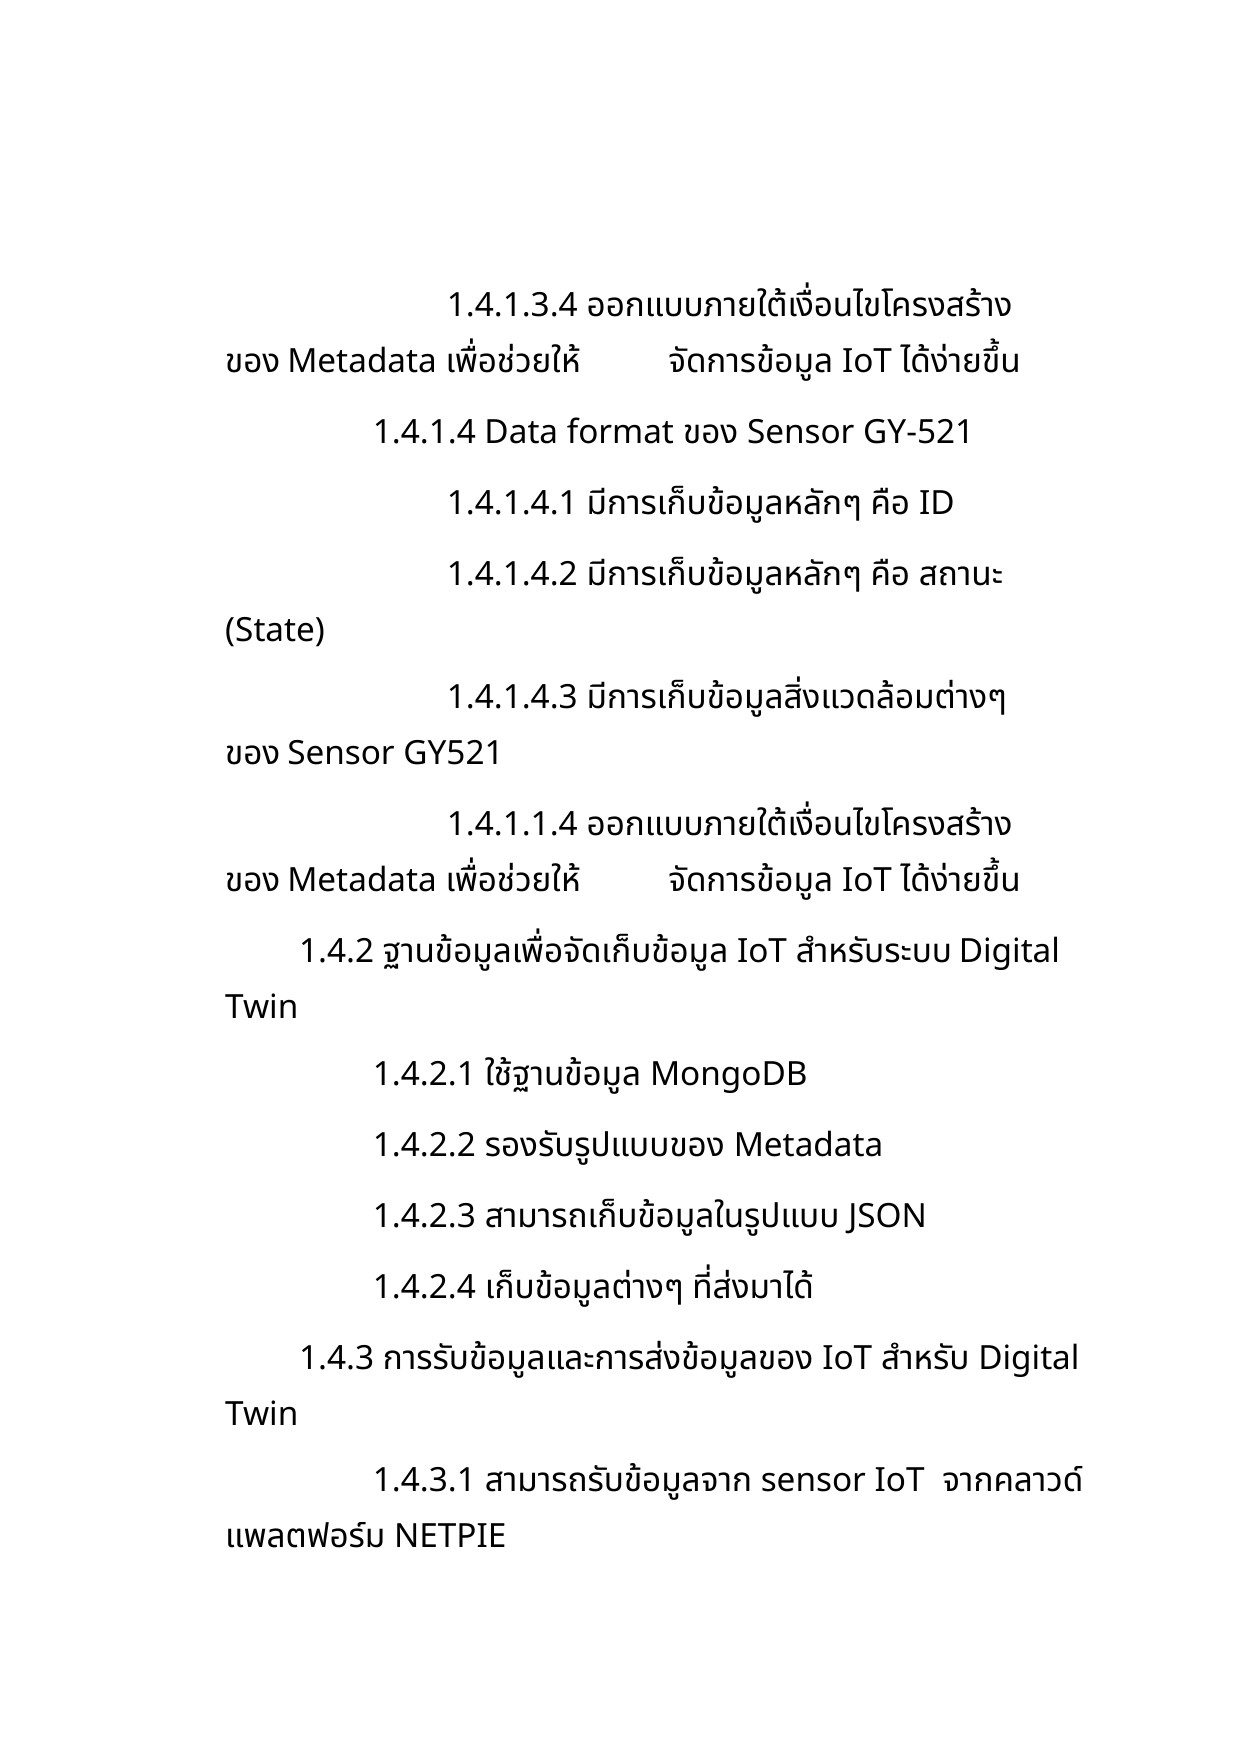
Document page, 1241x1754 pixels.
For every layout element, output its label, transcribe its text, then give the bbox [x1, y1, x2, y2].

text 1.4.3 การรับข้อมูลและการส่งข้อมูลของ IoT สำหรับ Digital Twin [225, 1333, 1090, 1435]
text 1.4.1.4.2 มีการเก็บข้อมูลหลักๆ คือ สถานะ (State) [225, 550, 1090, 651]
text 1.4.1.3.4 ออกแบบภายใต้เงื่อนไขโครงสร้างของMetadata เพื่อช่วยให้ จัดการข้อมูล IoT ได้ง่ายขึ้น [225, 281, 1090, 386]
text 1.4.1.4 Data format ของ Sensor GY-521 [225, 408, 1090, 457]
text 1.4.1.4.3 มีการเก็บข้อมูลสิ่งแวดล้อมต่างๆ ของSensor GY521 [225, 673, 1090, 778]
text 1.4.2.3 สามารถเก็บข้อมูลในรูปแบบ JSON [225, 1191, 1090, 1241]
text 1.4.2.1 ใช้ฐานข้อมูล MongoDB [225, 1049, 1090, 1098]
text 1.4.3.1 สามารถรับข้อมูลจาก sensor IoT จากคลาวด์แพลตฟอร์ม NETPIE [225, 1456, 1090, 1561]
text 1.4.2 ฐานข้อมูลเพื่อจัดเก็บข้อมูล IoT สำหรับระบบDigital Twin [225, 927, 1090, 1028]
text 1.4.1.1.4 ออกแบบภายใต้เงื่อนไขโครงสร้างของMetadata เพื่อช่วยให้ จัดการข้อมูล IoT ได้ง่ายขึ้น [225, 800, 1090, 905]
text 1.4.1.4.1 มีการเก็บข้อมูลหลักๆ คือ ID [225, 479, 1090, 528]
text 1.4.2.2 รองรับรูปแบบของ Metadata [225, 1120, 1090, 1169]
text 1.4.2.4 เก็บข้อมูลต่างๆ ที่ส่งมาได้ [225, 1262, 1090, 1312]
